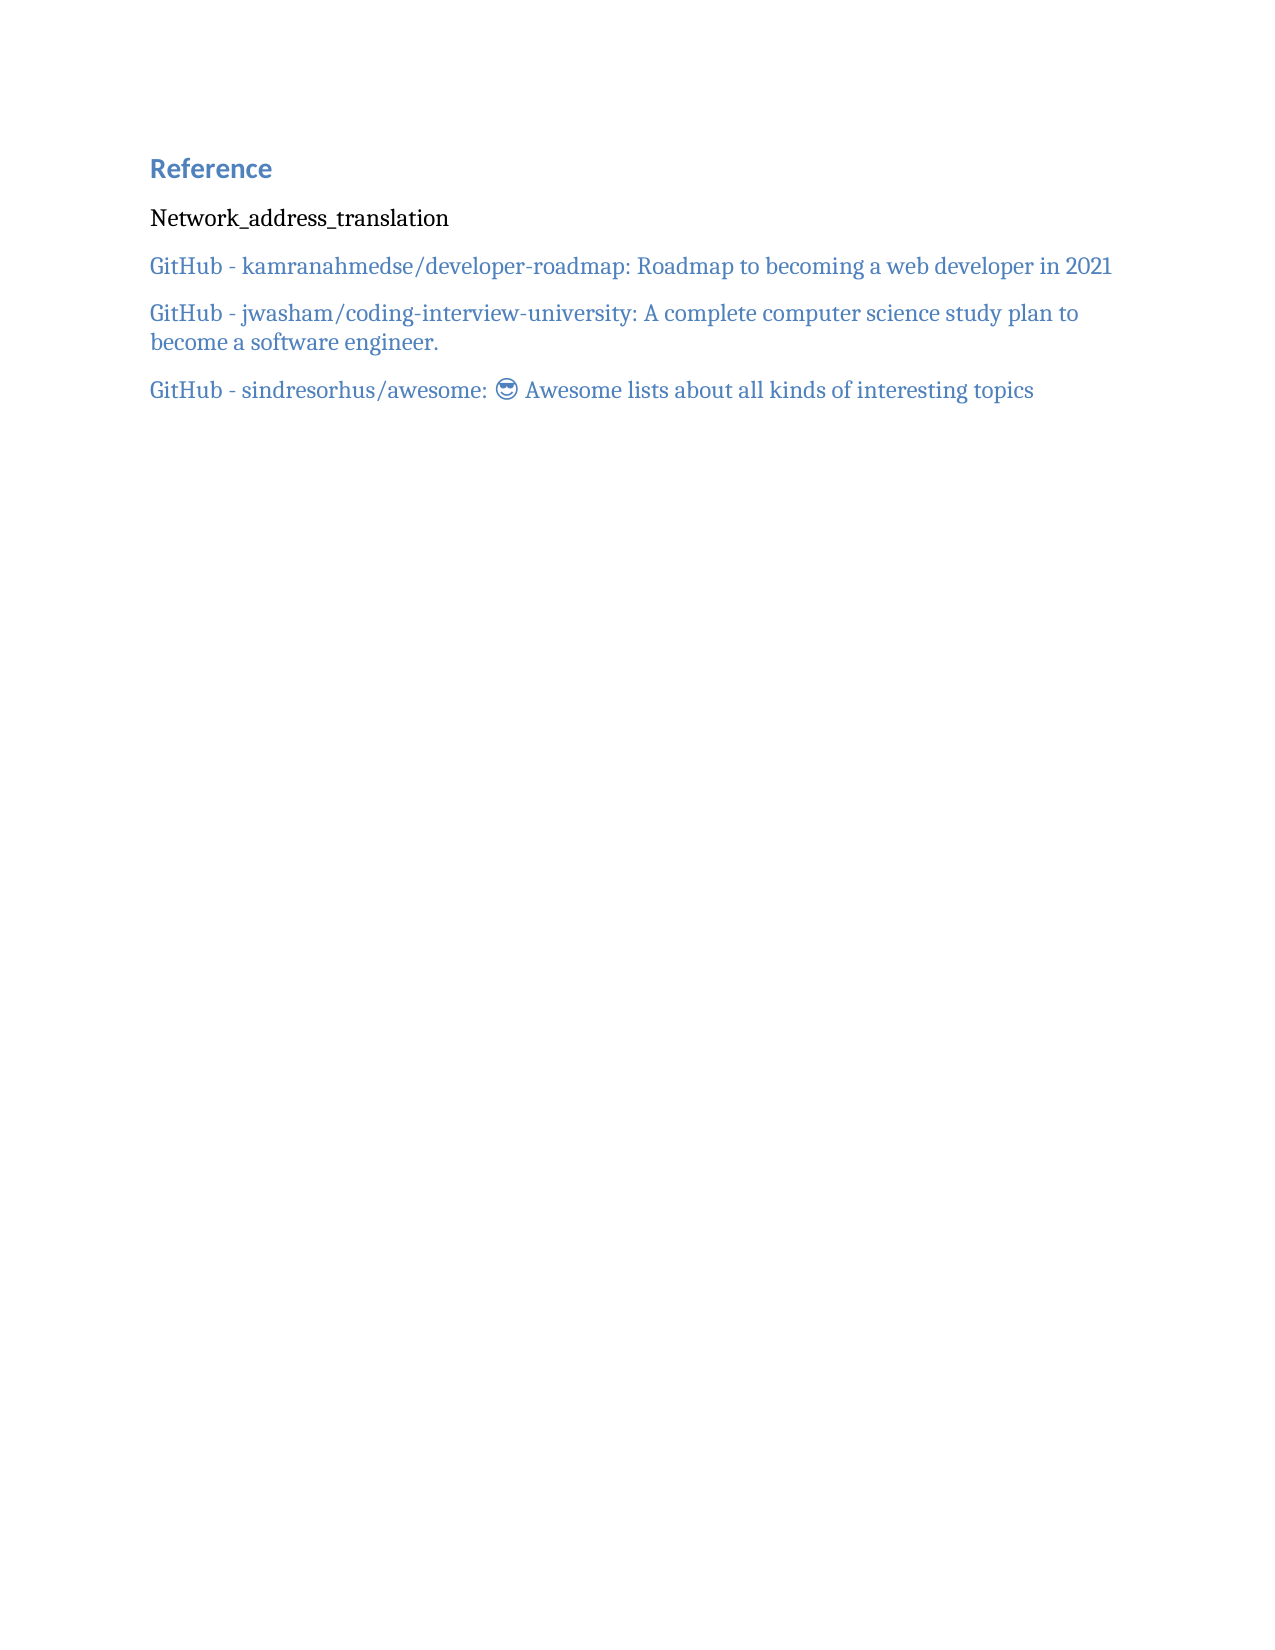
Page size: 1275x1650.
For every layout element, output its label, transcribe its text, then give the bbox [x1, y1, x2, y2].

text Network_address_translation [150, 204, 1125, 233]
text GitHub - sindresorhus/awesome: 😎 Awesome lists about all kinds of interesting topics [150, 376, 1125, 404]
text GitHub - jwasham/coding-interview-university: A complete computer science study plan to become a software engineer. [150, 299, 1125, 357]
text GitHub - kamranahmedse/developer-roadmap: Roadmap to becoming a web developer in 2021 [150, 252, 1125, 281]
subtitle Reference [150, 150, 1125, 186]
